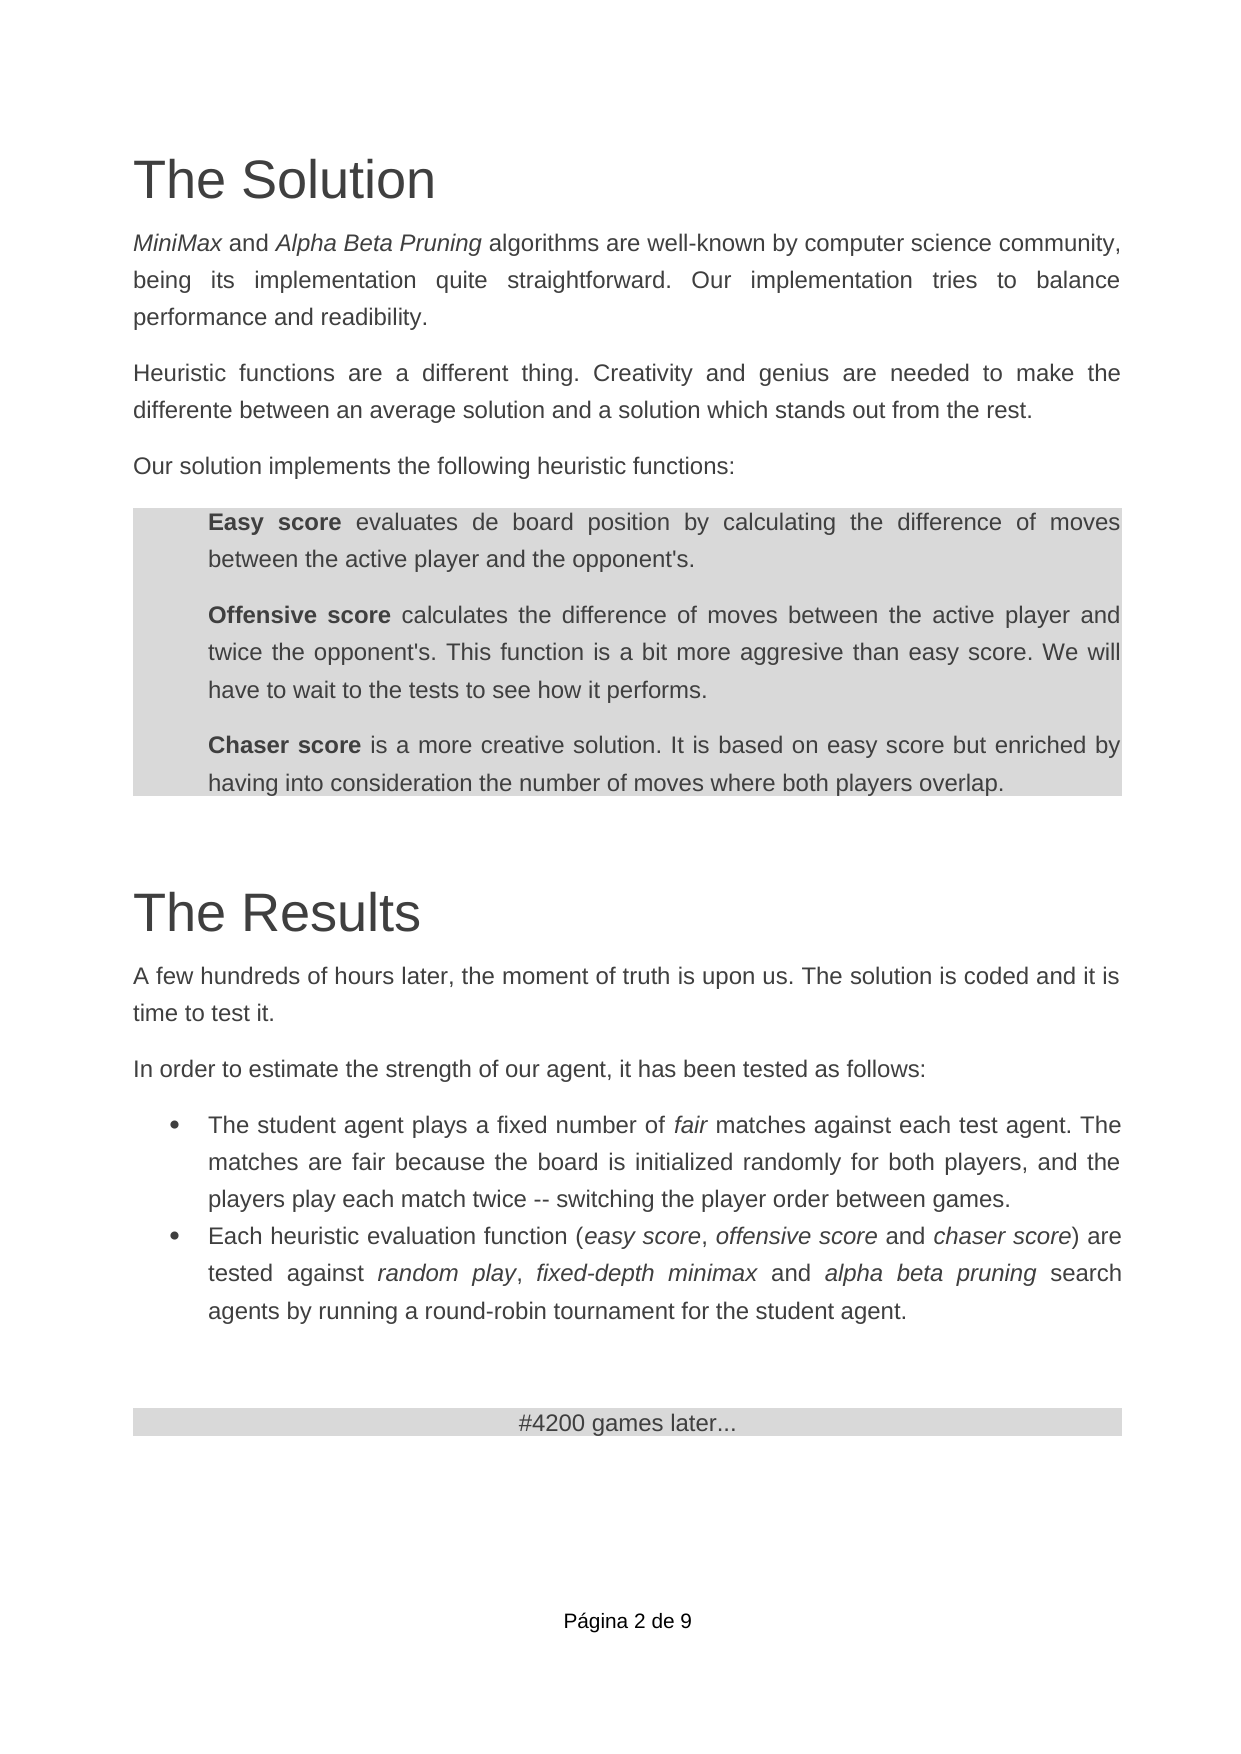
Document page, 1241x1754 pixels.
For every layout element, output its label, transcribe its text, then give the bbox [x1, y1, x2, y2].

text A few hundreds of hours later, the moment of truth is upon us. The solution is coded and it is time to test it. [133, 962, 1122, 1026]
text The Solution [133, 148, 1122, 210]
text In order to estimate the strength of our agent, it has been tested as follows: [133, 1055, 1122, 1082]
text Heuristic functions are a different thing. Creativity and genius are needed to make the differente between an average solution and a solution which stands out from the rest. [133, 359, 1122, 424]
text #4200 games later... [133, 1408, 1122, 1436]
text Offensive score calculates the difference of moves between the active player and twice the opponent's. This function is a bit more aggresive than easy score. We will have to wait to the tests to see how it performs. [133, 601, 1122, 703]
text Easy score evaluates de board position by calculating the difference of moves between the active player and the opponent's. [133, 508, 1122, 573]
list The student agent plays a fixed number of fair matches against each test agent. The matches are fair because the board is initialized randomly for both players, and the players play each match twice -- switching the player order between games. [170, 1111, 1122, 1213]
text MiniMax and Alpha Beta Pruning algorithms are well-known by computer science community, being its implementation quite straightforward. Our implementation tries to balance performance and readibility. [133, 229, 1122, 331]
text Our solution implements the following heuristic functions: [133, 452, 1122, 480]
list Each heuristic evaluation function (easy score, offensive score and chaser score) are tested against random play, fixed-depth minimax and alpha beta pruning search agents by running a round-robin tournament for the student agent. [170, 1222, 1122, 1324]
text The Results [133, 881, 1122, 943]
text Chaser score is a more creative solution. It is based on easy score but enriched by having into consideration the number of moves where both players overlap. [133, 731, 1122, 796]
